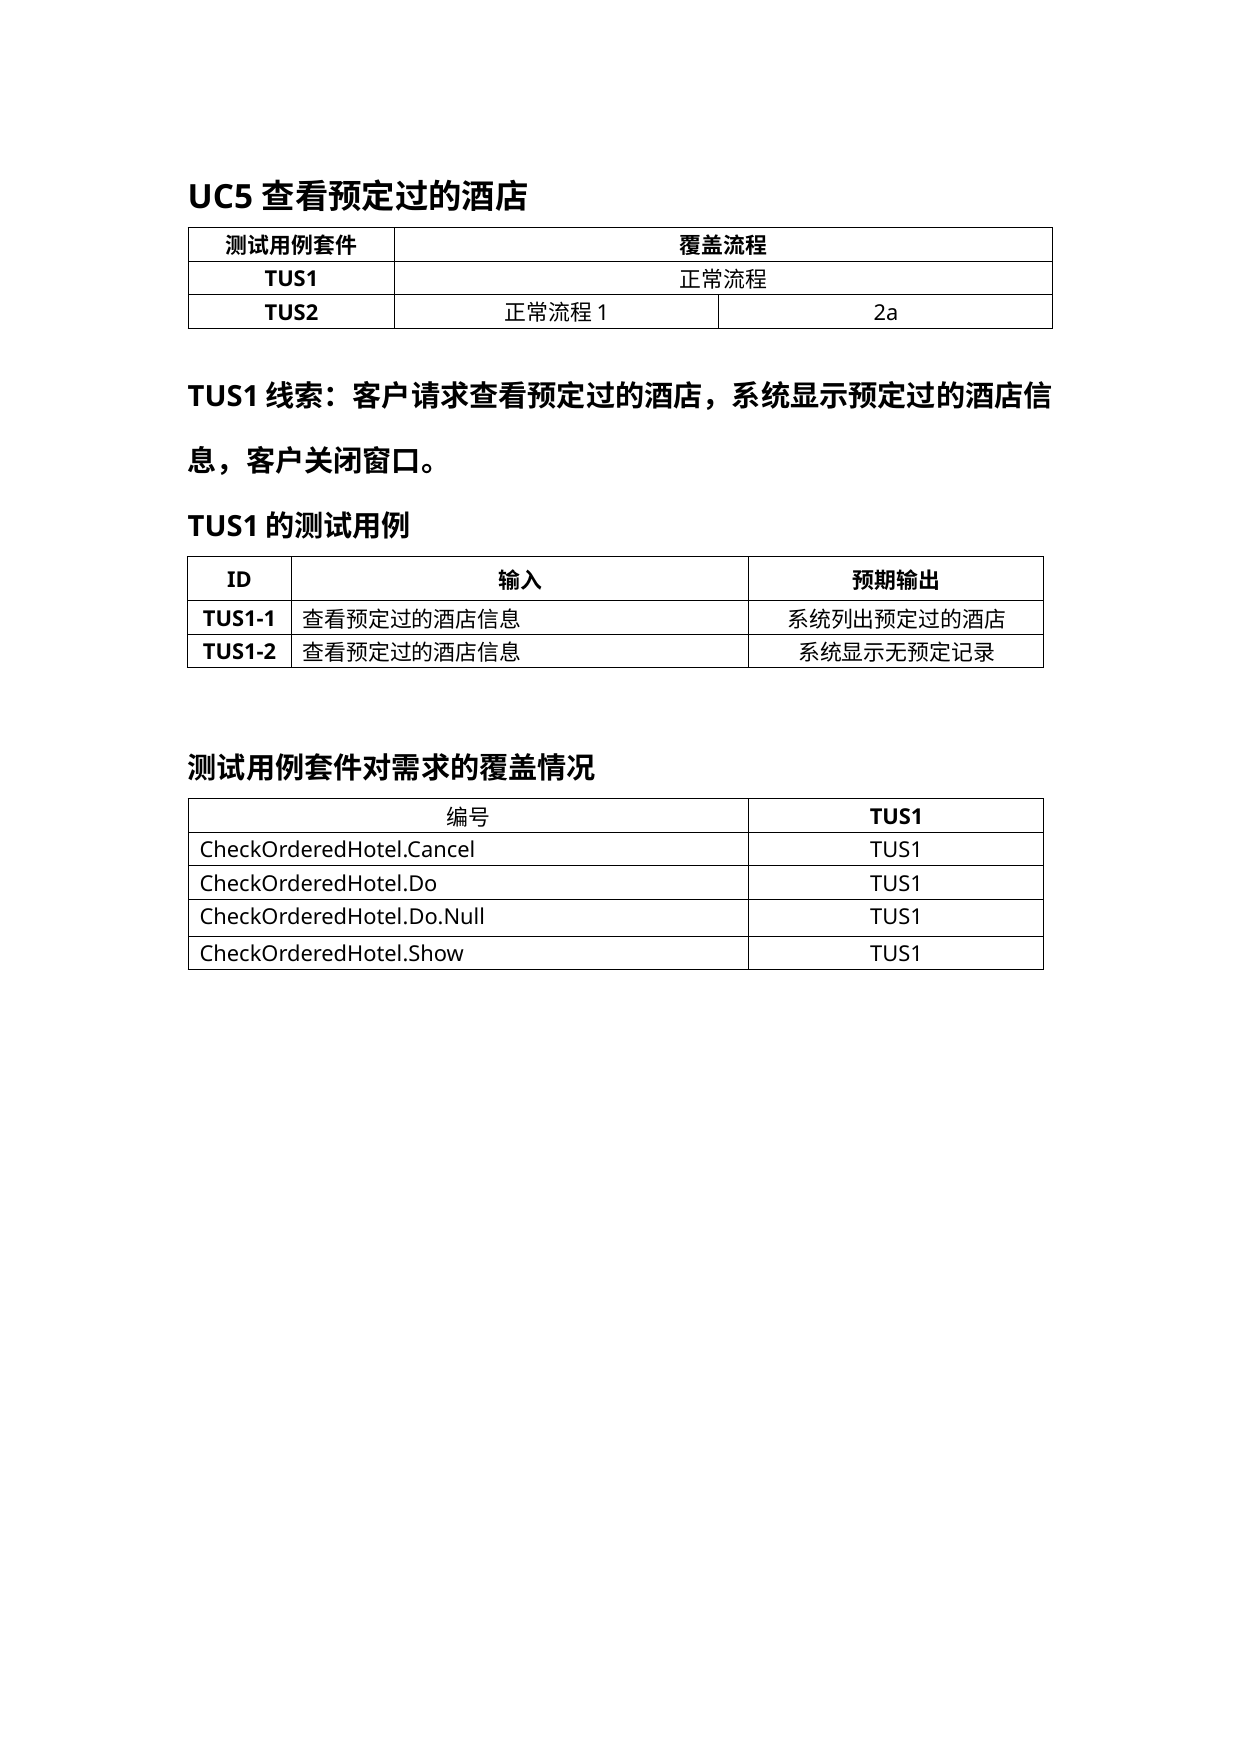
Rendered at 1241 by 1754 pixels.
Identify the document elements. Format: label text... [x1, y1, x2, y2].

table_header 编号 [189, 799, 748, 832]
table_cell 查看预定过的酒店信息 [292, 601, 748, 634]
table_cell 查看预定过的酒店信息 [292, 635, 748, 667]
table_cell CheckOrderedHotel.Show [189, 937, 748, 969]
text TUS1线索：客户请求查看预定过的酒店，系统显示预定过的酒店信息，客户关闭窗口。 [187, 361, 1053, 491]
table_cell TUS1 [749, 866, 1043, 899]
table_cell TUS1 [189, 262, 394, 294]
table_cell 正常流程1 [395, 295, 718, 328]
table_cell TUS1 [749, 833, 1043, 865]
table_cell 系统列出预定过的酒店 [749, 601, 1043, 634]
table_header 测试用例套件 [189, 228, 394, 261]
table_cell 系统显示无预定记录 [749, 635, 1043, 667]
table_header 覆盖流程 [395, 228, 1052, 261]
table_cell CheckOrderedHotel.Cancel [189, 833, 748, 865]
table_cell TUS1-1 [188, 601, 291, 634]
table_cell CheckOrderedHotel.Do.Null [189, 900, 748, 936]
table_header TUS1 [749, 799, 1043, 832]
text UC5 查看预定过的酒店 [187, 162, 1053, 227]
table_cell TUS1 [749, 900, 1043, 936]
table_cell TUS1 [749, 937, 1043, 969]
table_header ID [188, 557, 291, 600]
table_header 输入 [292, 557, 748, 600]
table_cell 2a [719, 295, 1052, 328]
table_cell TUS1-2 [188, 635, 291, 667]
table_header 预期输出 [749, 557, 1043, 600]
text TUS1的测试用例 [187, 491, 1053, 556]
table_cell 正常流程 [395, 262, 1052, 294]
table_cell TUS2 [189, 295, 394, 328]
text 测试用例套件对需求的覆盖情况 [187, 733, 1053, 798]
table_cell CheckOrderedHotel.Do [189, 866, 748, 899]
